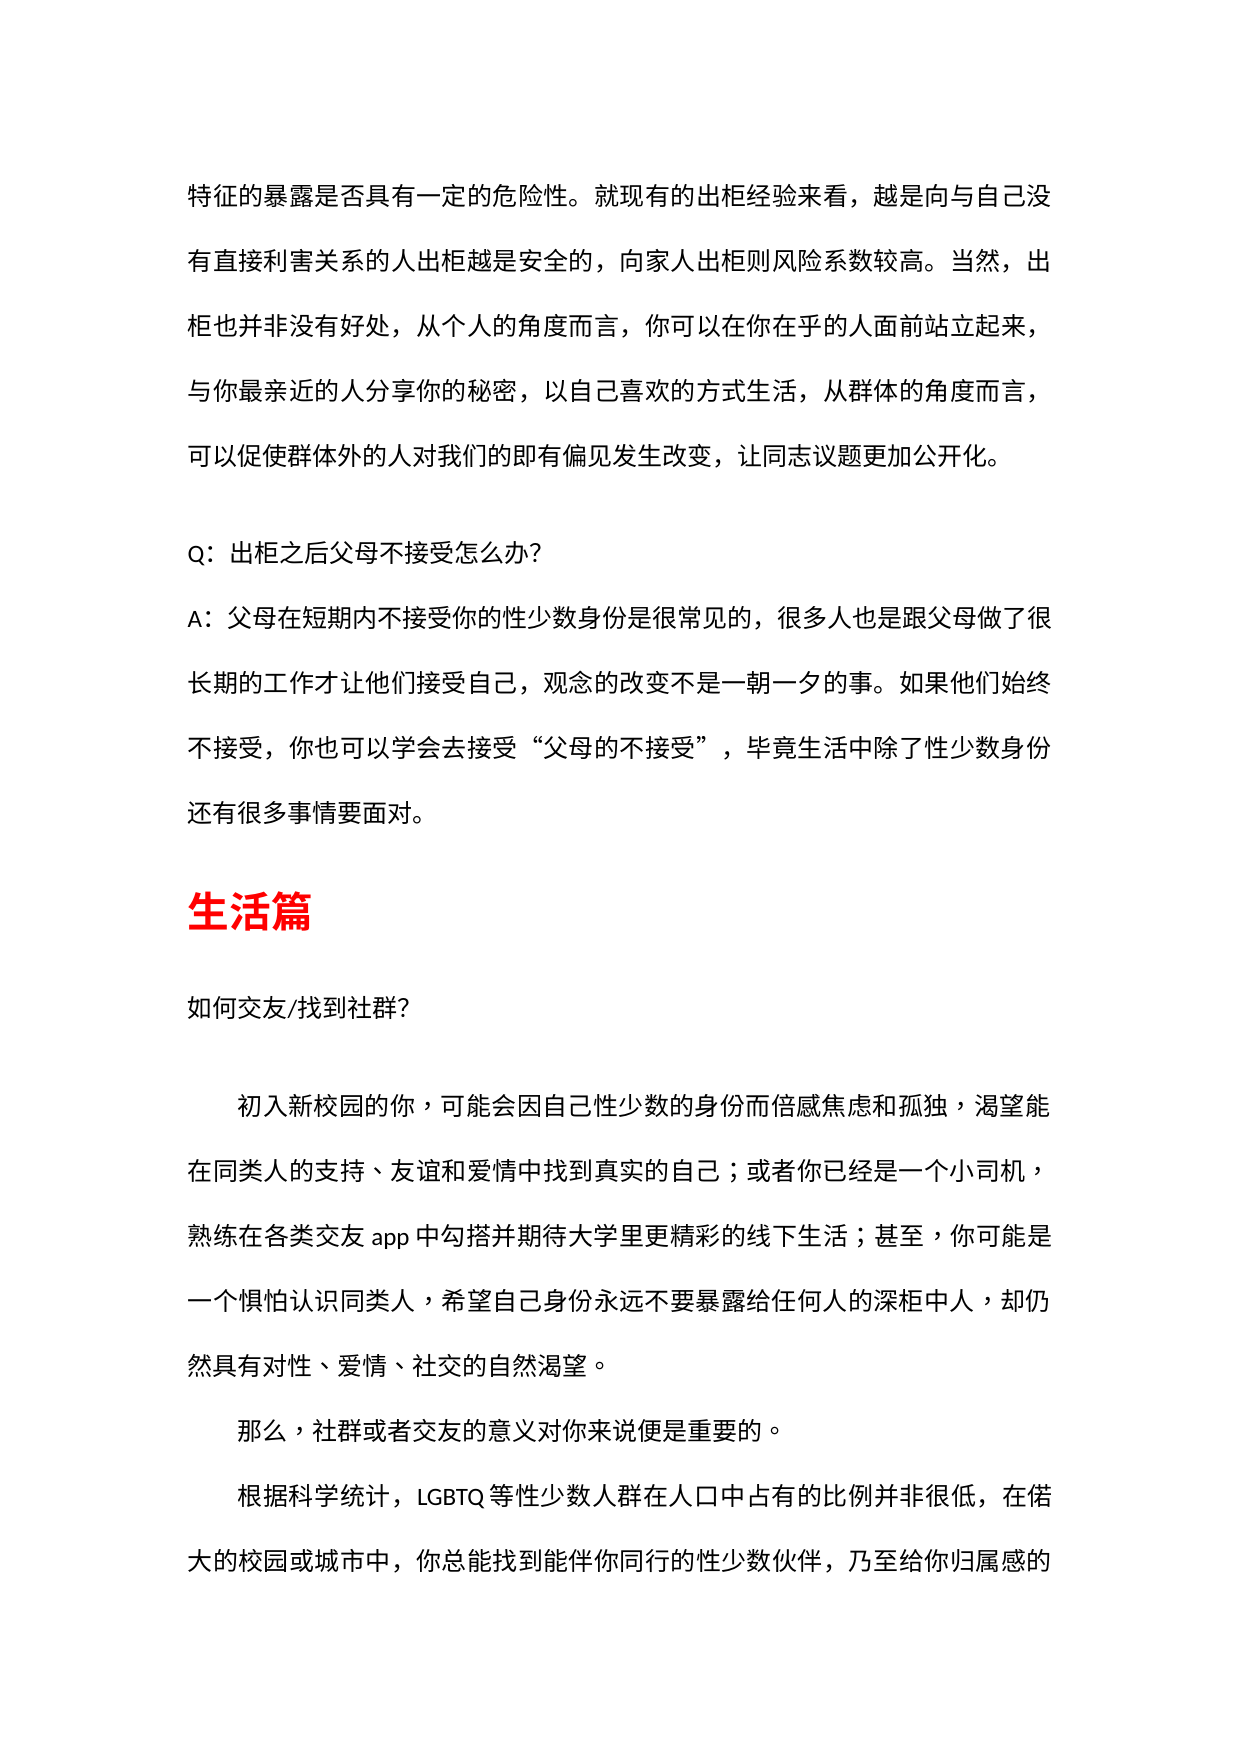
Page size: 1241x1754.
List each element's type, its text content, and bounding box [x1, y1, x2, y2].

text 如何交友/找到社群？ [187, 974, 1053, 1039]
text A：父母在短期内不接受你的性少数身份是很常见的，很多人也是跟父母做了很长期的工作才让他们接受自己，观念的改变不是一朝一夕的事。如果他们始终不接受，你也可以学会去接受“父母的不接受”，毕竟生活中除了性少数身份还有很多事情要面对。 [187, 584, 1053, 844]
text Q：出柜之后父母不接受怎么办？ [187, 519, 1053, 584]
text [187, 1462, 1053, 1592]
text 初入新校园的你，可能会因自己性少数的身份而倍感焦虑和孤独，渴望能在同类人的支持、友谊和爱情中找到真实的自己；或者你已经是一个小司机，熟练在各类交友app中勾搭并期待大学里更精彩的线下生活；甚至，你可能是一个惧怕认识同类人，希望自己身份永远不要暴露给任何人的深柜中人，却仍然具有对性、爱情、社交的自然渴望。 [187, 1072, 1053, 1397]
text 生活篇 [187, 877, 1053, 942]
text 那么，社群或者交友的意义对你来说便是重要的。 [187, 1397, 1053, 1462]
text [187, 162, 1053, 487]
